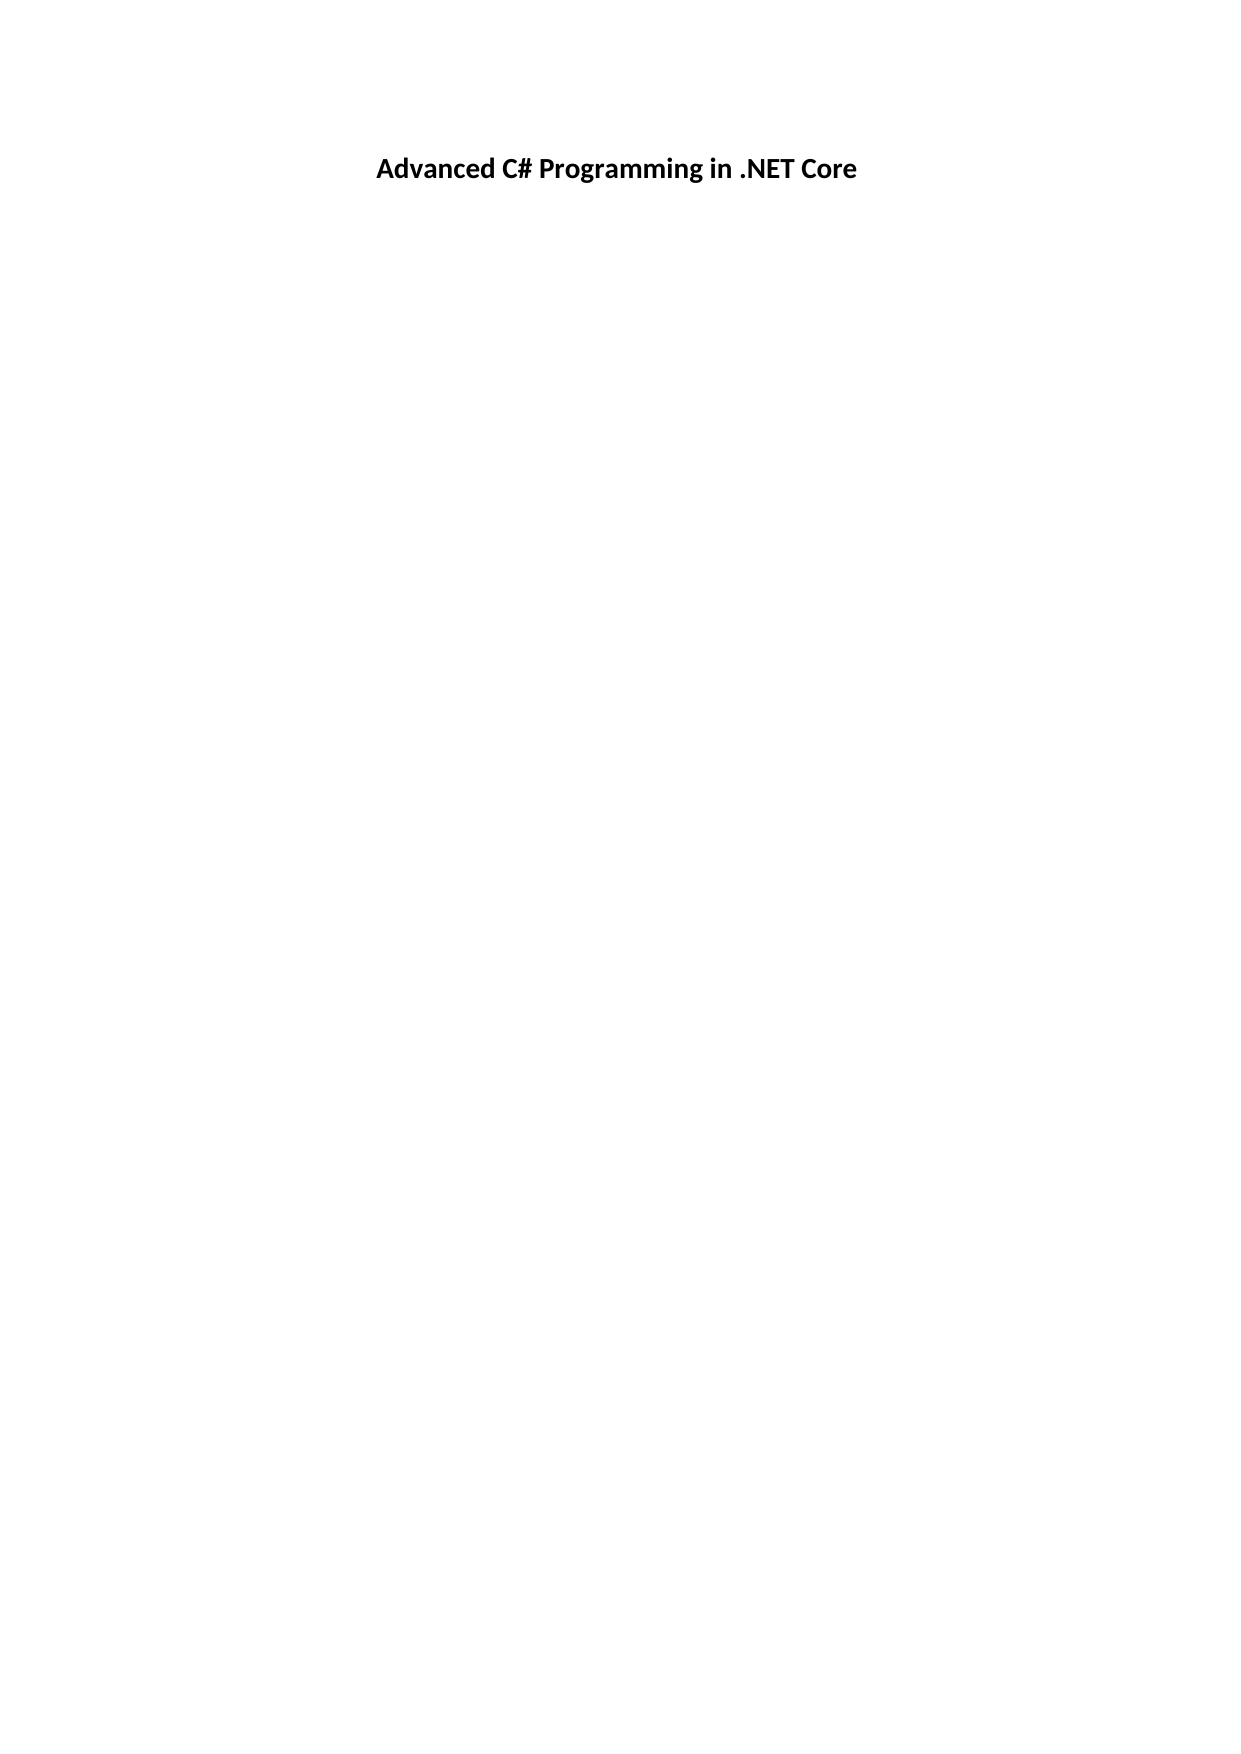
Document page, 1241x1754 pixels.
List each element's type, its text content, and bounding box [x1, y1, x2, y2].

text Advanced C# Programming in .NET Core [187, 150, 1053, 211]
